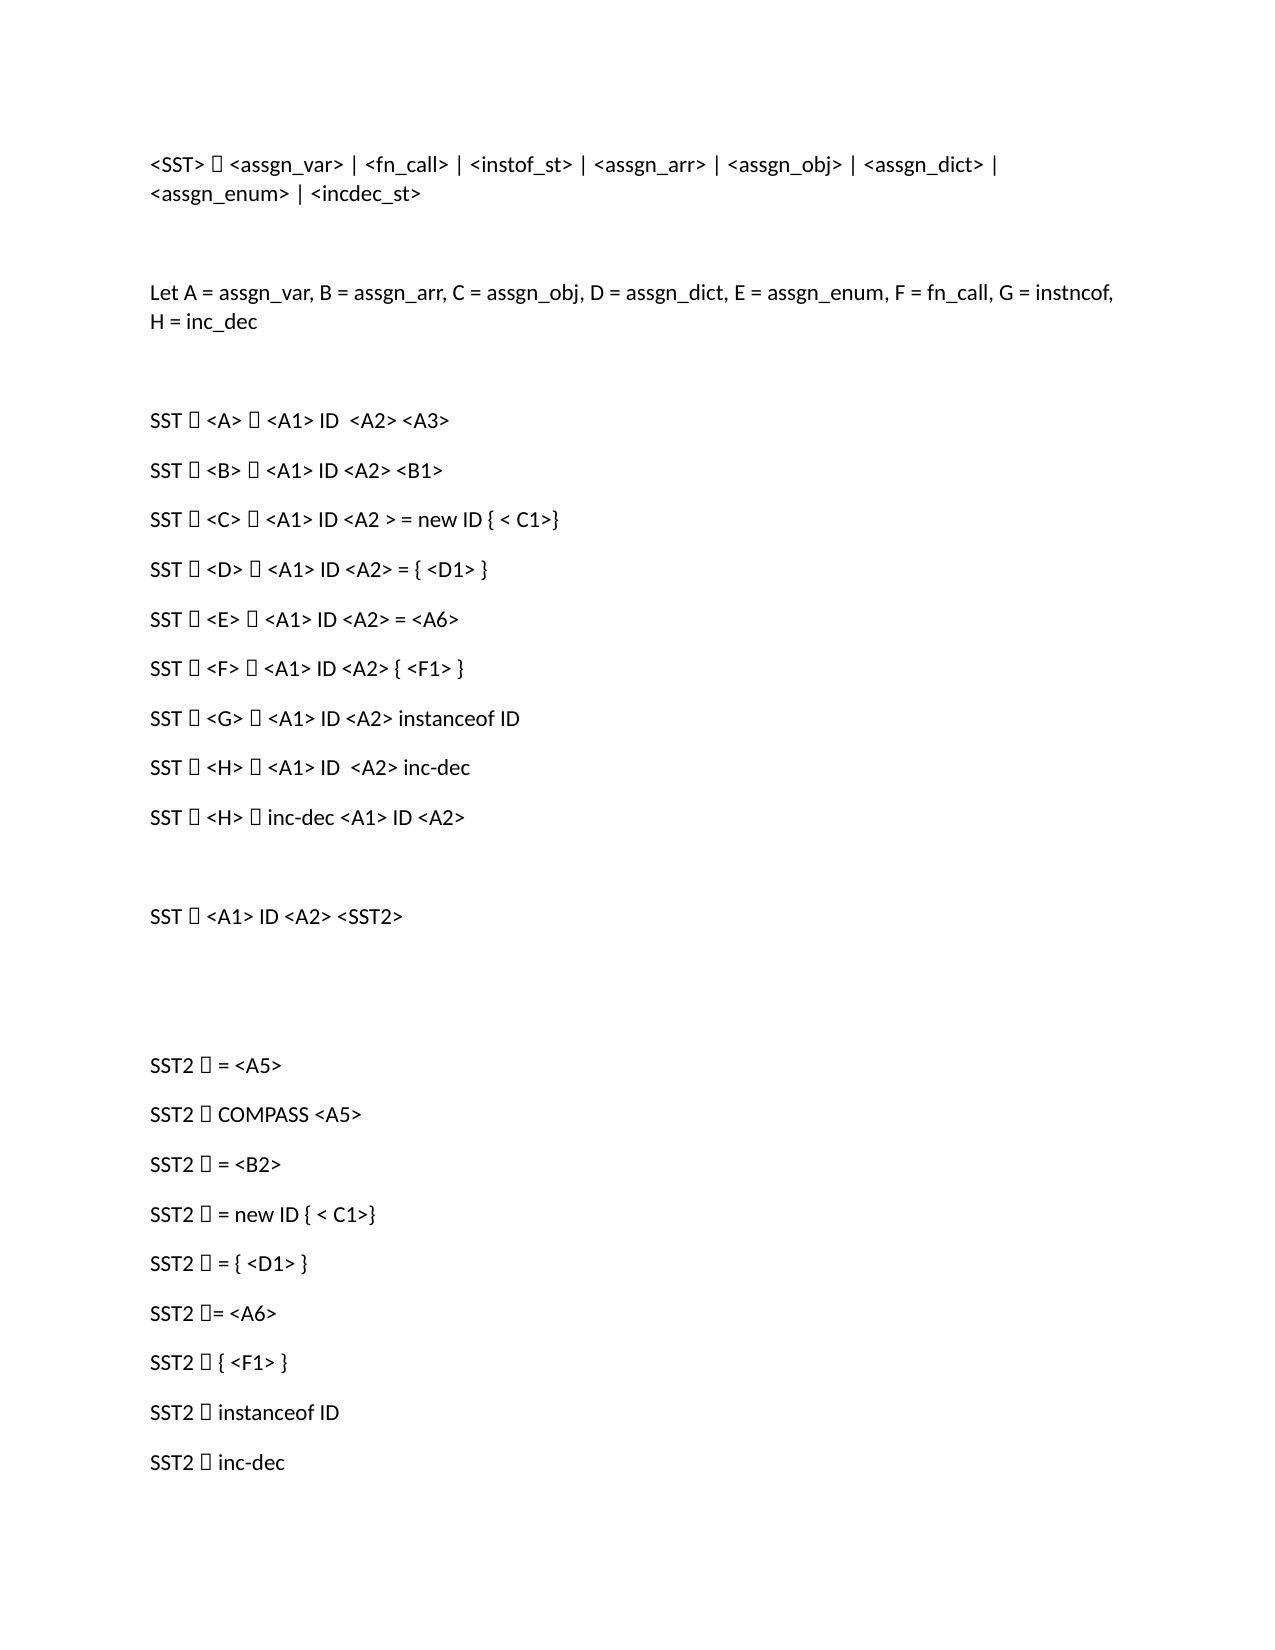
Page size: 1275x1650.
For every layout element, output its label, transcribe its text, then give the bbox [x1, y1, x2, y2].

text SST  <A>  <A1> ID <A2> <A3> [150, 406, 1125, 434]
text SST  <G>  <A1> ID <A2> instanceof ID [150, 703, 1125, 732]
text SST  <H>  inc-dec <A1> ID <A2> [150, 802, 1125, 831]
text SST  <A1> ID <A2> <SST2> [150, 902, 1125, 930]
text SST2  { <F1> } [150, 1348, 1125, 1377]
text SST  <F>  <A1> ID <A2> { <F1> } [150, 654, 1125, 682]
text SST2  inc-dec [150, 1447, 1125, 1476]
text <SST>  <assgn_var> | <fn_call> | <instof_st> | <assgn_arr> | <assgn_obj> | <assgn_dict> | <assgn_enum> | <incdec_st> [150, 150, 1125, 207]
text SST2  = new ID { < C1>} [150, 1199, 1125, 1228]
text SST2 = <A6> [150, 1298, 1125, 1327]
text SST2  instanceof ID [150, 1397, 1125, 1426]
text SST2  COMPASS <A5> [150, 1100, 1125, 1129]
text SST2  = <A5> [150, 1050, 1125, 1079]
text SST  <B>  <A1> ID <A2> <B1> [150, 455, 1125, 484]
text SST  <H>  <A1> ID <A2> inc-dec [150, 753, 1125, 782]
text SST  <E>  <A1> ID <A2> = <A6> [150, 604, 1125, 633]
text SST2  = { <D1> } [150, 1249, 1125, 1277]
text SST  <D>  <A1> ID <A2> = { <D1> } [150, 554, 1125, 583]
text SST  <C>  <A1> ID <A2 > = new ID { < C1>} [150, 505, 1125, 534]
text Let A = assgn_var, B = assgn_arr, C = assgn_obj, D = assgn_dict, E = assgn_enum, F = fn_call, G = instncof, H = inc_dec [150, 278, 1125, 335]
text SST2  = <B2> [150, 1149, 1125, 1178]
